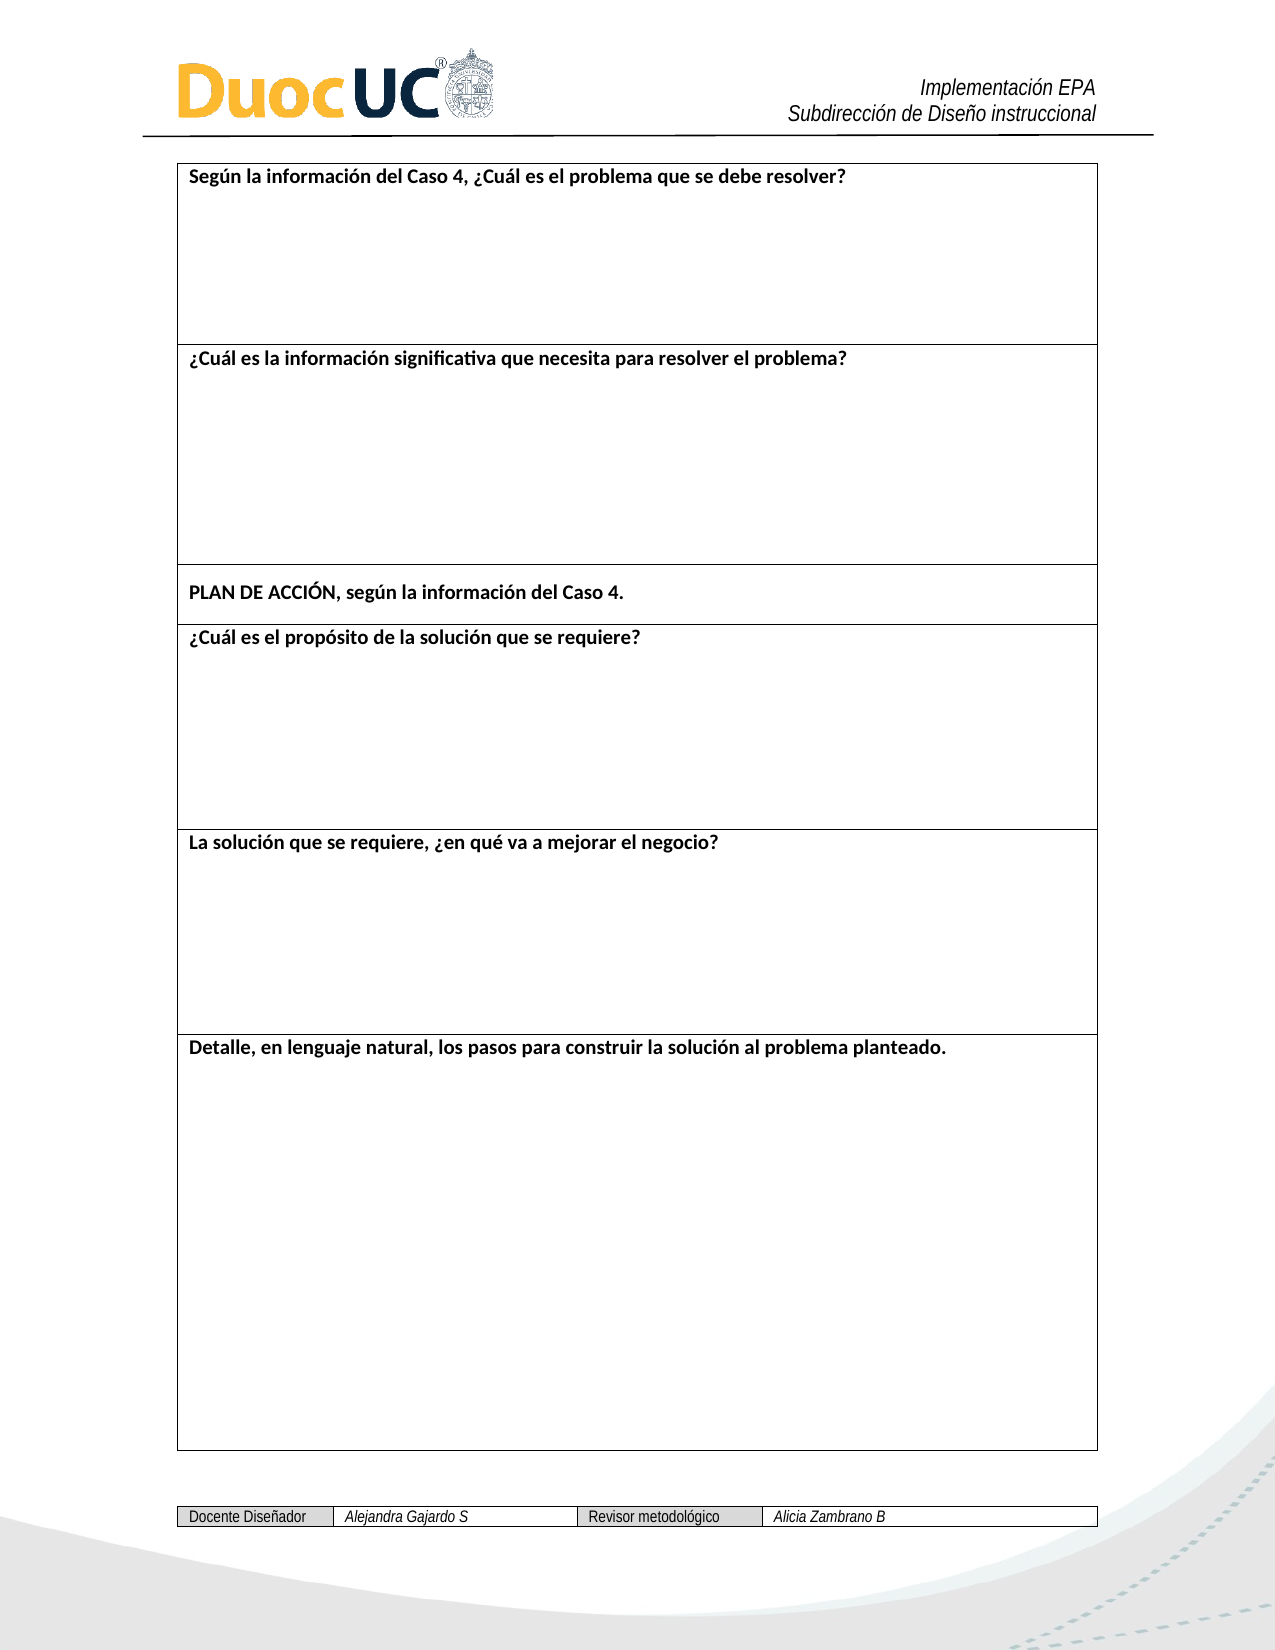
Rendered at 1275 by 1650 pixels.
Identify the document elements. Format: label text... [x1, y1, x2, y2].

table_cell Detalle, en lenguaje natural, los pasos para construir la solución al problema planteado. [178, 1035, 1097, 1450]
table_cell ¿Cuál es la información significativa que necesita para resolver el problema? [178, 345, 1097, 564]
table_cell PLAN DE ACCIÓN, según la información del Caso 4. [178, 565, 1097, 623]
picture [0, 1378, 1275, 1650]
picture [177, 48, 493, 117]
table_header Según la información del Caso 4, ¿Cuál es el problema que se debe resolver? [178, 164, 1097, 344]
table_cell ¿Cuál es el propósito de la solución que se requiere? [178, 625, 1097, 828]
table_cell La solución que se requiere, ¿en qué va a mejorar el negocio? [178, 830, 1097, 1033]
